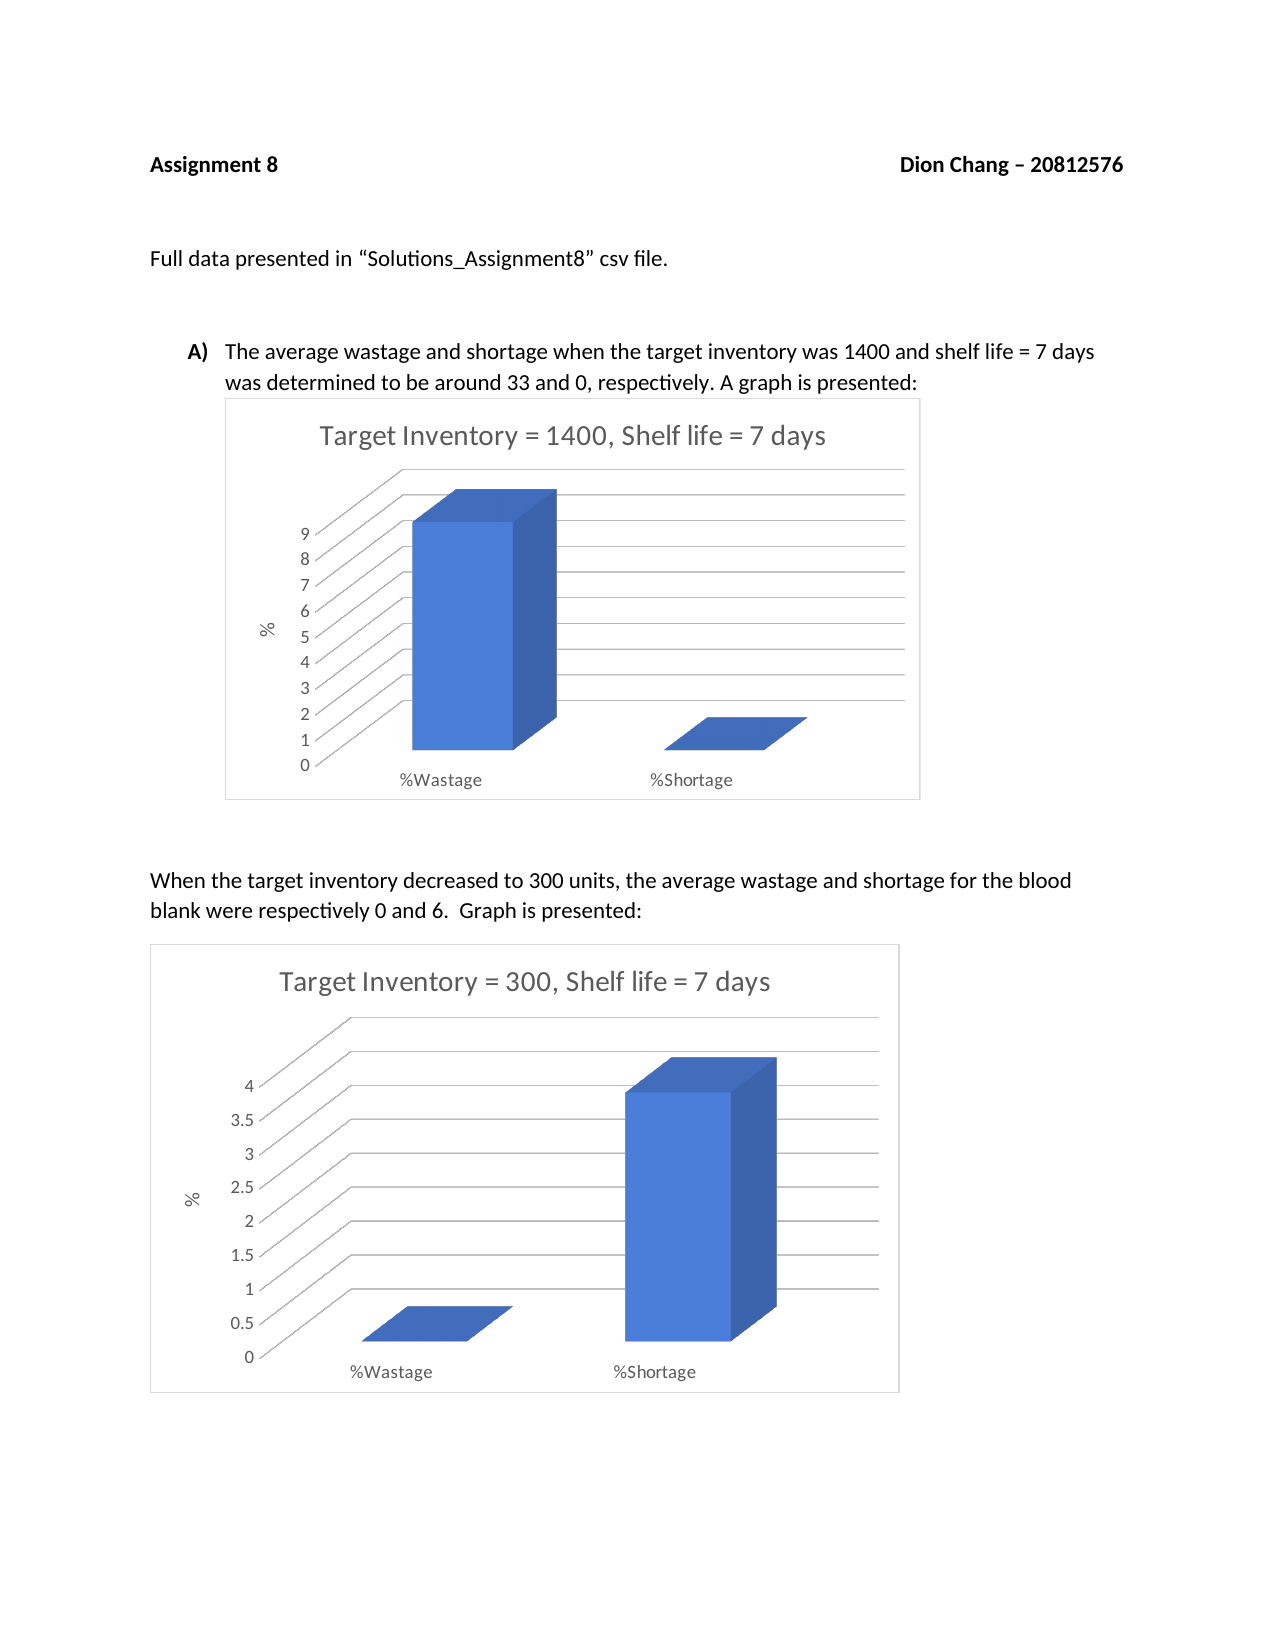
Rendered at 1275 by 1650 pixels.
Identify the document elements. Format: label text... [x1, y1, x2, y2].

text Assignment 8 Dion Chang – 20812576 [150, 150, 1125, 178]
list The average wastage and shortage when the target inventory was 1400 and shelf life = 7 days was determined to be around 33 and 0, respectively. A graph is presented: [187, 337, 1125, 801]
text When the target inventory decreased to 300 units, the average wastage and shortage for the blood blank were respectively 0 and 6. Graph is presented: [150, 866, 1125, 924]
text Full data presented in “Solutions_Assignment8” csv file. [150, 244, 1125, 272]
